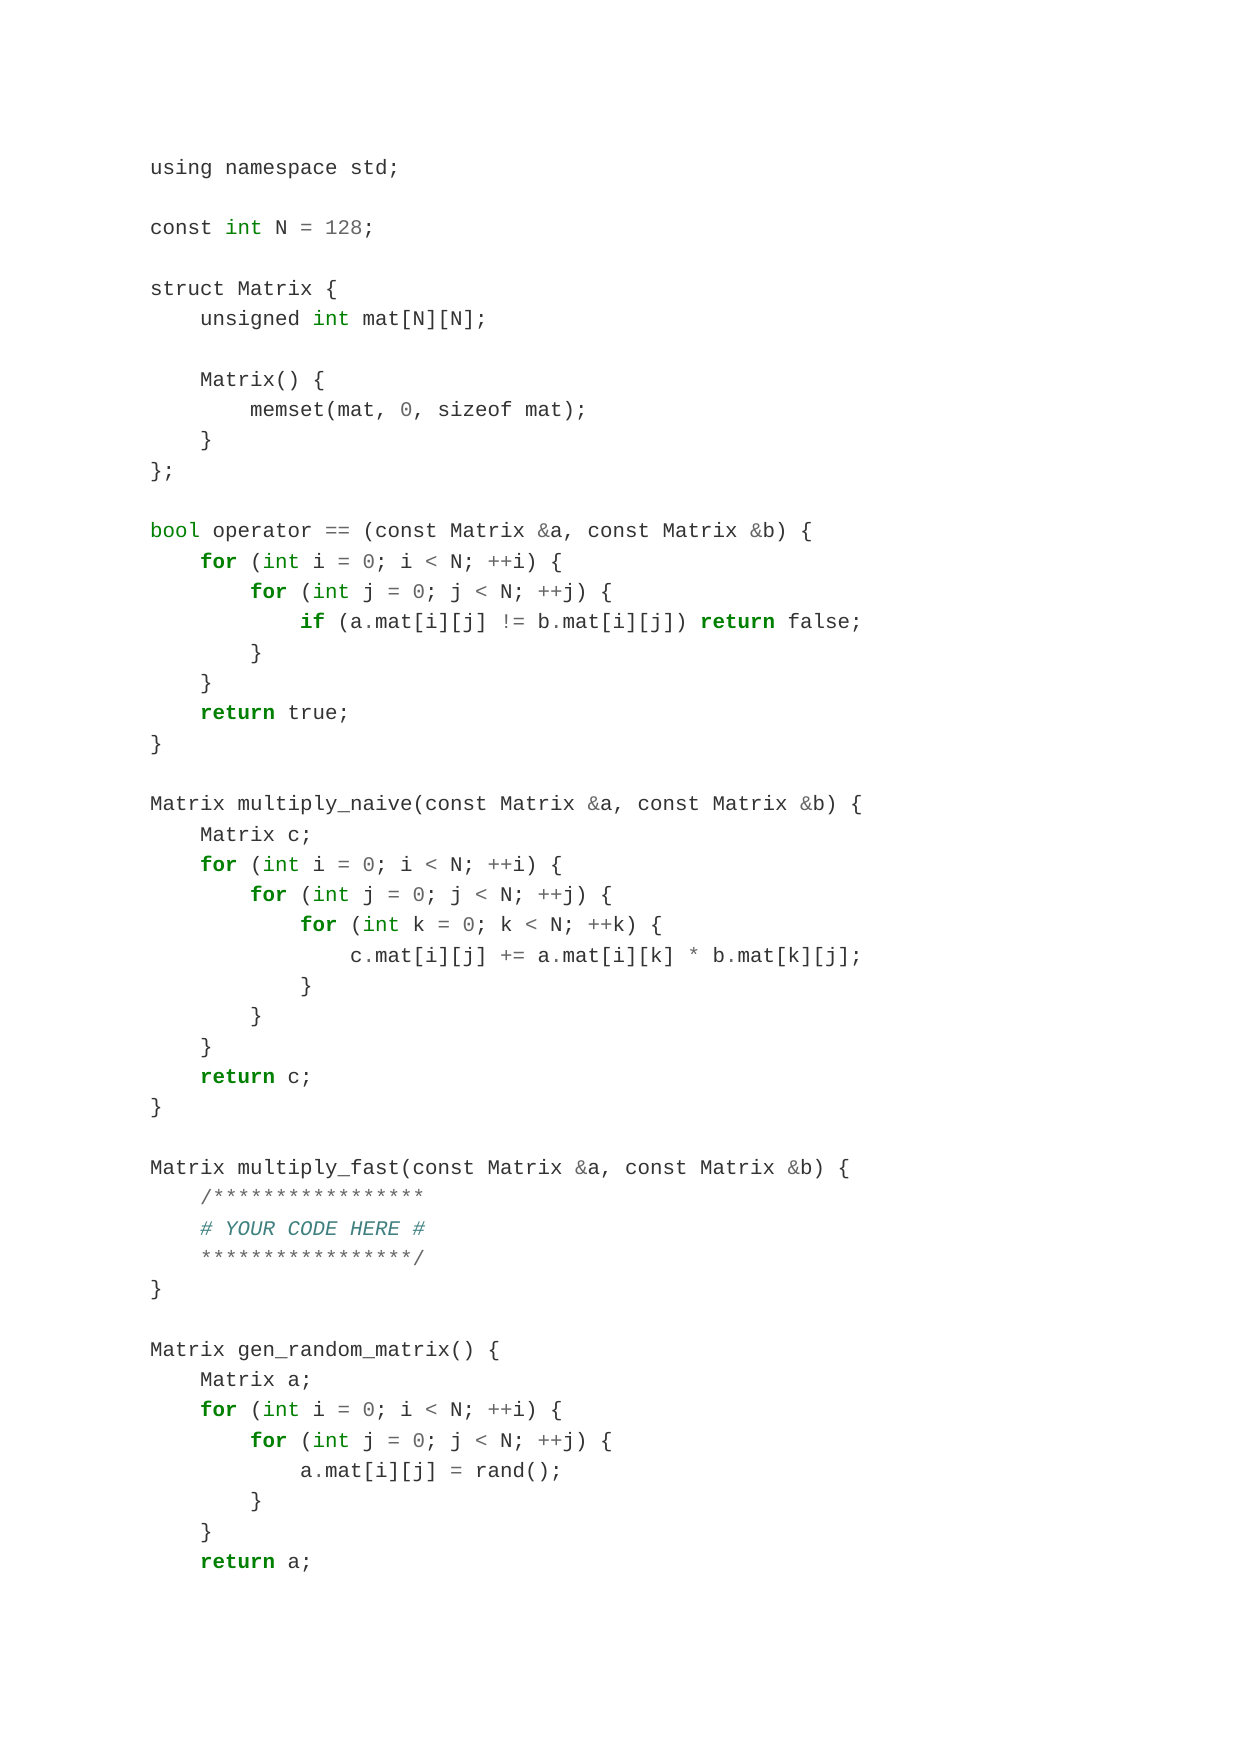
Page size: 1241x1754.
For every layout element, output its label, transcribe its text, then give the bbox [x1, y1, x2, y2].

text } [150, 999, 1090, 1029]
text Matrix c; [150, 817, 1090, 847]
text struct Matrix { [150, 271, 1090, 302]
text for (int k = 0; k < N; ++k) { [150, 908, 1090, 938]
text for (int j = 0; j < N; ++j) { [150, 877, 1090, 908]
text Matrix gen_random_matrix() { [150, 1332, 1090, 1362]
text return true; [150, 696, 1090, 726]
text if (a.mat[i][j] != b.mat[i][j]) return false; [150, 605, 1090, 635]
text }; [150, 453, 1090, 483]
text Matrix multiply_naive(const Matrix &a, const Matrix &b) { [150, 787, 1090, 817]
text } [150, 726, 1090, 756]
text } [150, 1514, 1090, 1544]
text } [150, 423, 1090, 453]
text } [150, 1272, 1090, 1302]
text memset(mat, 0, sizeof mat); [150, 392, 1090, 423]
text } [150, 1484, 1090, 1514]
text const int N = 128; [150, 211, 1090, 241]
text *****************/ [150, 1241, 1090, 1272]
text bool operator == (const Matrix &a, const Matrix &b) { [150, 514, 1090, 544]
text } [150, 665, 1090, 696]
text unsigned int mat[N][N]; [150, 302, 1090, 332]
text for (int i = 0; i < N; ++i) { [150, 847, 1090, 877]
text using namespace std; [150, 150, 1090, 180]
text for (int j = 0; j < N; ++j) { [150, 1423, 1090, 1453]
text return c; [150, 1059, 1090, 1090]
text Matrix multiply_fast(const Matrix &a, const Matrix &b) { [150, 1150, 1090, 1181]
text } [150, 1029, 1090, 1059]
text /***************** [150, 1181, 1090, 1211]
text c.mat[i][j] += a.mat[i][k] * b.mat[k][j]; [150, 938, 1090, 968]
text return a; [150, 1544, 1090, 1575]
text Matrix a; [150, 1362, 1090, 1393]
text for (int j = 0; j < N; ++j) { [150, 574, 1090, 605]
text # YOUR CODE HERE # [150, 1211, 1090, 1241]
text Matrix() { [150, 362, 1090, 392]
text for (int i = 0; i < N; ++i) { [150, 1393, 1090, 1423]
text } [150, 1090, 1090, 1120]
text for (int i = 0; i < N; ++i) { [150, 544, 1090, 574]
text } [150, 968, 1090, 999]
text } [150, 635, 1090, 665]
text a.mat[i][j] = rand(); [150, 1453, 1090, 1484]
